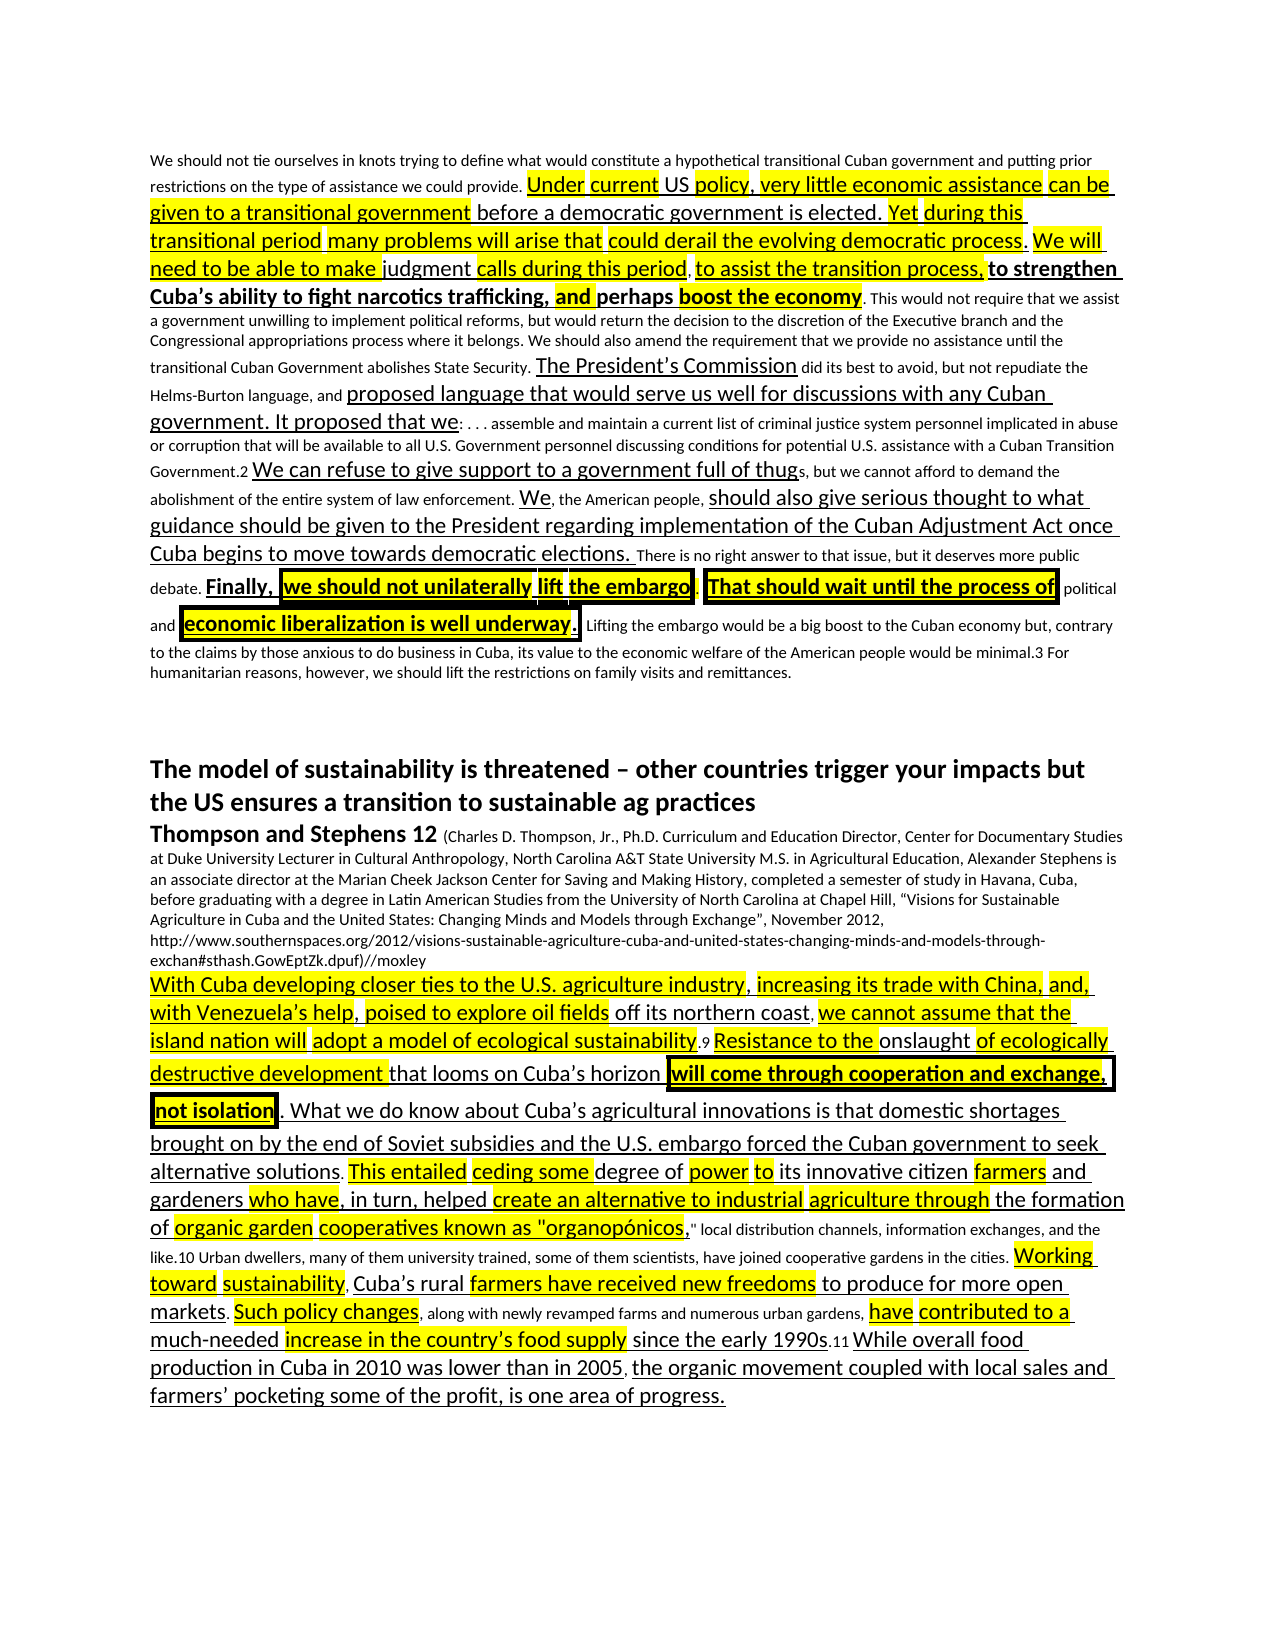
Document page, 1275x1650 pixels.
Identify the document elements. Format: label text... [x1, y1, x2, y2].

text With Cuba developing closer ties to the U.S. agriculture industry, increasing its trade with China, and, with Venezuela’s help, poised to explore oil fields off its northern coast, we cannot assume that the island nation will adopt a model of ecological sustainability.9 Resistance to the onslaught of ecologically destructive development that looms on Cuba’s horizon will come through cooperation and exchange, not isolation. What we do know about Cuba’s agricultural innovations is that domestic shortages brought on by the end of Soviet subsidies and the U.S. embargo forced the Cuban government to seek alternative solutions. This entailed ceding some degree of power to its innovative citizen farmers and gardeners who have, in turn, helped create an alternative to industrial agriculture through the formation of organic garden cooperatives known as "organopónicos," local distribution channels, information exchanges, and the like.10 Urban dwellers, many of them university trained, some of them scientists, have joined cooperative gardens in the cities. Working toward sustainability, Cuba’s rural farmers have received new freedoms to produce for more open markets. Such policy changes, along with newly revamped farms and numerous urban gardens, have contributed to a much-needed increase in the country’s food supply since the early 1990s.11 While overall food production in Cuba in 2010 was lower than in 2005, the organic movement coupled with local sales and farmers’ pocketing some of the profit, is one area of progress. [150, 971, 1125, 1209]
text Thompson and Stephens 12 (Charles D. Thompson, Jr., Ph.D. Curriculum and Education Director, Center for Documentary Studies at Duke University Lecturer in Cultural Anthropology, North Carolina A&T State University M.S. in Agricultural Education, Alexander Stephens is an associate director at the Marian Cheek Jackson Center for Saving and Making History, completed a semester of study in Havana, Cuba, before graduating with a degree in Latin American Studies from the University of North Carolina at Chapel Hill, “Visions for Sustainable Agriculture in Cuba and the United States: Changing Minds and Models through Exchange”, November 2012, http://www.southernspaces.org/2012/visions-sustainable-agriculture-cuba-and-united-states-changing-minds-and-models-through-exchan#sthash.GowEptZk.dpuf)//moxley [150, 818, 1125, 971]
text With Cuba developing closer ties to the U.S. agriculture industry, increasing its trade with China, and, with Venezuela’s help, poised to explore oil fields off its northern coast, we cannot assume that the island nation will adopt a model of ecological sustainability.9 Resistance to the onslaught of ecologically destructive development that looms on Cuba’s horizon will come through cooperation and exchange, not isolation. What we do know about Cuba’s agricultural innovations is that domestic shortages brought on by the end of Soviet subsidies and the U.S. embargo forced the Cuban government to seek alternative solutions. This entailed ceding some degree of power to its innovative citizen farmers and gardeners who have, in turn, helped create an alternative to industrial agriculture through the formation of organic garden cooperatives known as "organopónicos," local distribution channels, information exchanges, and the like.10 Urban dwellers, many of them university trained, some of them scientists, have joined cooperative gardens in the cities. Working toward sustainability, Cuba’s rural farmers have received new freedoms to produce for more open markets. Such policy changes, along with newly revamped farms and numerous urban gardens, have contributed to a much-needed increase in the country’s food supply since the early 1990s.11 While overall food production in Cuba in 2010 was lower than in 2005, the organic movement coupled with local sales and farmers’ pocketing some of the profit, is one area of progress. [150, 1211, 1125, 1409]
subtitle The model of sustainability is threatened – other countries trigger your impacts but the US ensures a transition to sustainable ag practices [150, 752, 1125, 818]
text We should not tie ourselves in knots trying to define what would constitute a hypothetical transitional Cuban government and putting prior restrictions on the type of assistance we could provide. Under current US policy, very little economic assistance can be given to a transitional government before a democratic government is elected. Yet during this transitional period many problems will arise that could derail the evolving democratic process. We will need to be able to make judgment calls during this period, to assist the transition process, to strengthen Cuba’s ability to fight narcotics trafficking, and perhaps boost the economy. This would not require that we assist a government unwilling to implement political reforms, but would return the decision to the discretion of the Executive branch and the Congressional appropriations process where it belongs. We should also amend the requirement that we provide no assistance until the transitional Cuban Government abolishes State Security. The President’s Commission did its best to avoid, but not repudiate the Helms-Burton language, and proposed language that would serve us well for discussions with any Cuban government. It proposed that we: . . . assemble and maintain a current list of criminal justice system personnel implicated in abuse or corruption that will be available to all U.S. Government personnel discussing conditions for potential U.S. assistance with a Cuban Transition Government.2 We can refuse to give support to a government full of thugs, but we cannot afford to demand the abolishment of the entire system of law enforcement. We, the American people, should also give serious thought to what guidance should be given to the President regarding implementation of the Cuban Adjustment Act once Cuba begins to move towards democratic elections. There is no right answer to that issue, but it deserves more public debate. Finally, we should not unilaterally lift the embargo. That should wait until the process of political and economic liberalization is well underway. Lifting the embargo would be a big boost to the Cuban economy but, contrary to the claims by those anxious to do business in Cuba, its value to the economic welfare of the American people would be minimal.3 For humanitarian reasons, however, we should lift the restrictions on family visits and remittances. [150, 150, 1125, 683]
